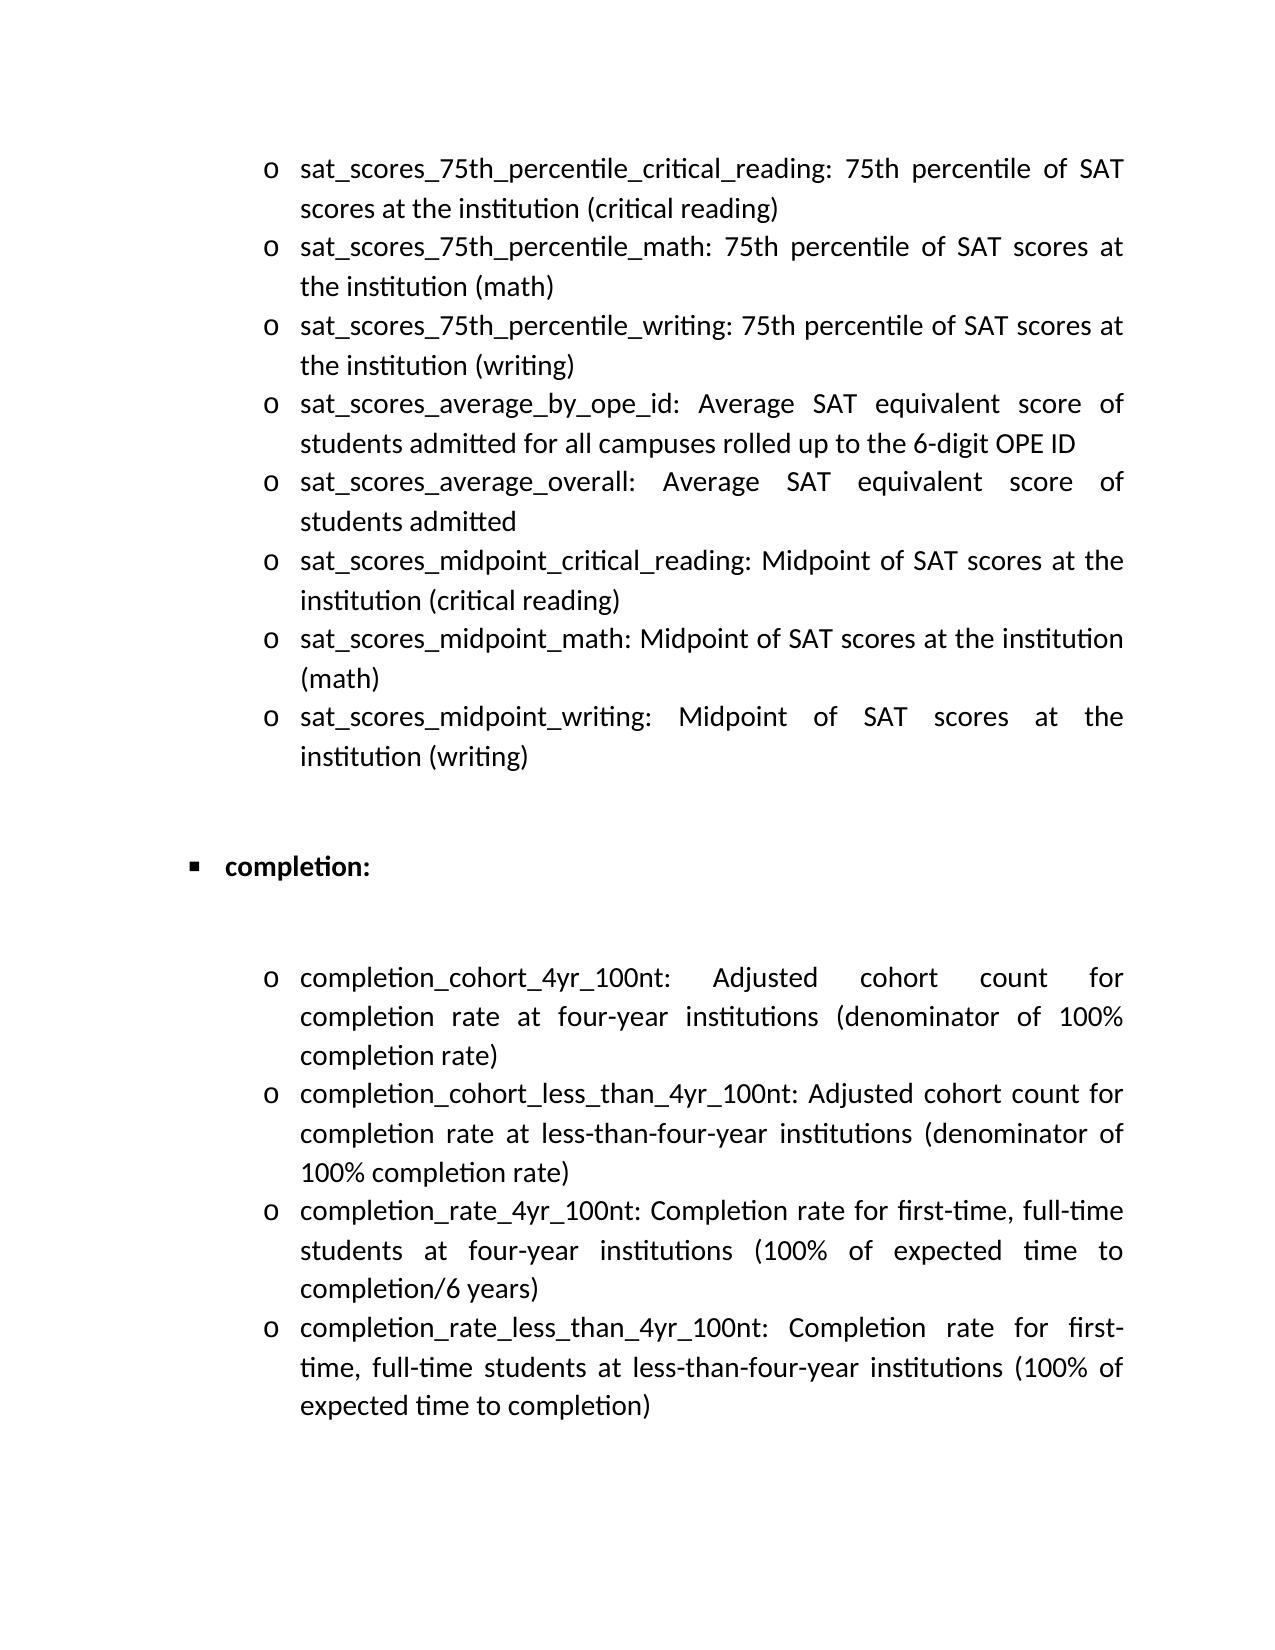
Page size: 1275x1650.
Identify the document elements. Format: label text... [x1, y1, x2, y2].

list sat_scores_75th_percentile_math: 75th percentile of SAT scores at the institution (math) [262, 228, 1125, 304]
list sat_scores_average_by_ope_id: Average SAT equivalent score of students admitted for all campuses rolled up to the 6-digit OPE ID [262, 385, 1125, 461]
list sat_scores_75th_percentile_writing: 75th percentile of SAT scores at the institution (writing) [262, 307, 1125, 382]
list sat_scores_midpoint_writing: Midpoint of SAT scores at the institution (writing) [262, 698, 1125, 774]
list sat_scores_midpoint_critical_reading: Midpoint of SAT scores at the institution (critical reading) [262, 542, 1125, 617]
list completion_rate_less_than_4yr_100nt: Completion rate for first-time, full-time students at less-than-four-year institutions (100% of expected time to completion) [262, 1309, 1125, 1423]
list completion_rate_4yr_100nt: Completion rate for first-time, full-time students at four-year institutions (100% of expected time to completion/6 years) [262, 1192, 1125, 1306]
list sat_scores_75th_percentile_critical_reading: 75th percentile of SAT scores at the institution (critical reading) [262, 150, 1125, 226]
list sat_scores_midpoint_math: Midpoint of SAT scores at the institution (math) [262, 620, 1125, 696]
list sat_scores_average_overall: Average SAT equivalent score of students admitted [262, 463, 1125, 539]
list completion: [187, 848, 1125, 884]
list completion_cohort_4yr_100nt: Adjusted cohort count for completion rate at four-year institutions (denominator of 100% completion rate) [262, 959, 1125, 1073]
list completion_cohort_less_than_4yr_100nt: Adjusted cohort count for completion rate at less-than-four-year institutions (denominator of 100% completion rate) [262, 1075, 1125, 1189]
